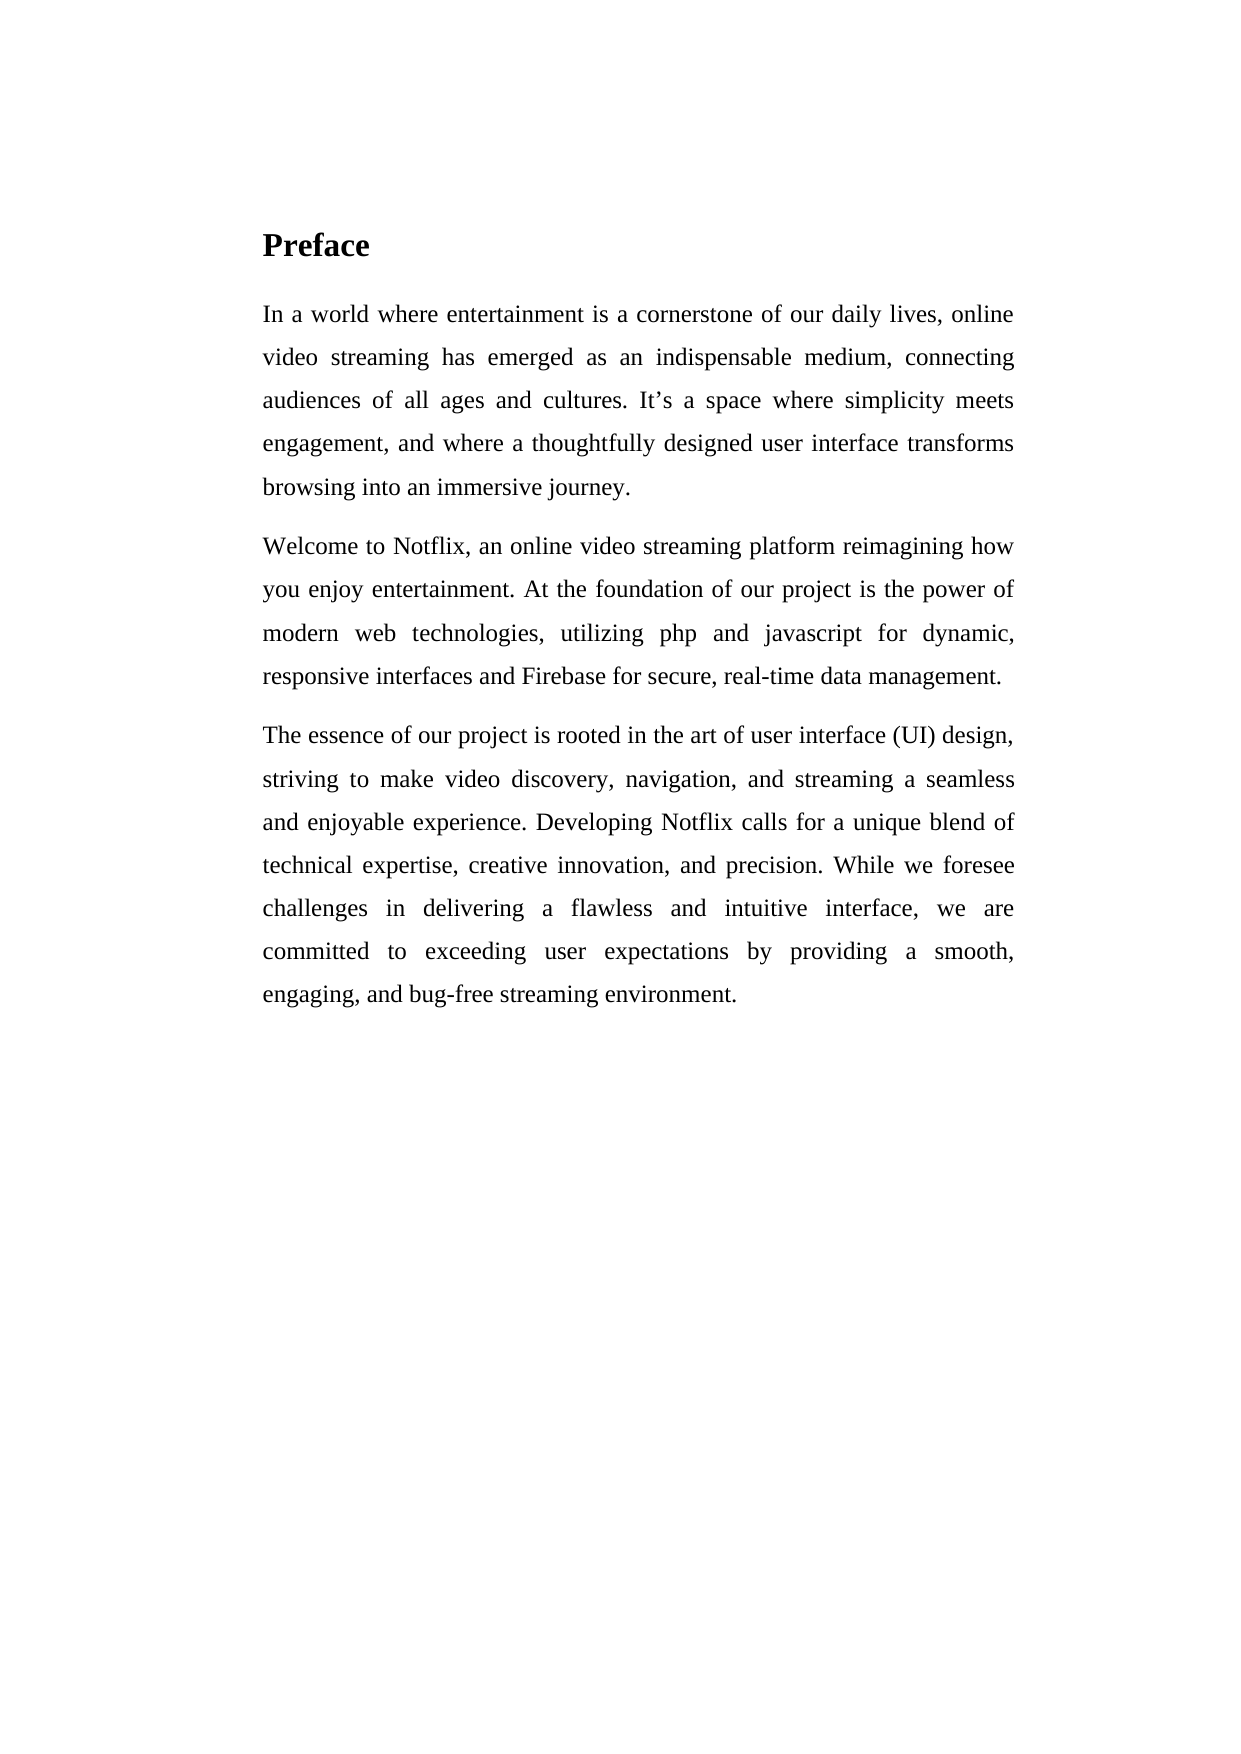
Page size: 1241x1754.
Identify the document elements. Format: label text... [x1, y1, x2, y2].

text Welcome to Notflix, an online video streaming platform reimagining how you enjoy entertainment. At the foundation of our project is the power of modern web technologies, utilizing php and javascript for dynamic, responsive interfaces and Firebase for secure, real-time data management. [262, 531, 1015, 689]
text The essence of our project is rooted in the art of user interface (UI) design, striving to make video discovery, navigation, and streaming a seamless and enjoyable experience. Developing Notflix calls for a unique blend of technical expertise, creative innovation, and precision. While we foresee challenges in delivering a flawless and intuitive interface, we are committed to exceeding user expectations by providing a smooth, engaging, and bug-free streaming environment. [262, 721, 1015, 1008]
text In a world where entertainment is a cornerstone of our daily lives, online video streaming has emerged as an indispensable medium, connecting audiences of all ages and cultures. It’s a space where simplicity meets engagement, and where a thoughtfully designed user interface transforms browsing into an immersive journey. [262, 299, 1015, 500]
text Preface [262, 225, 1015, 263]
